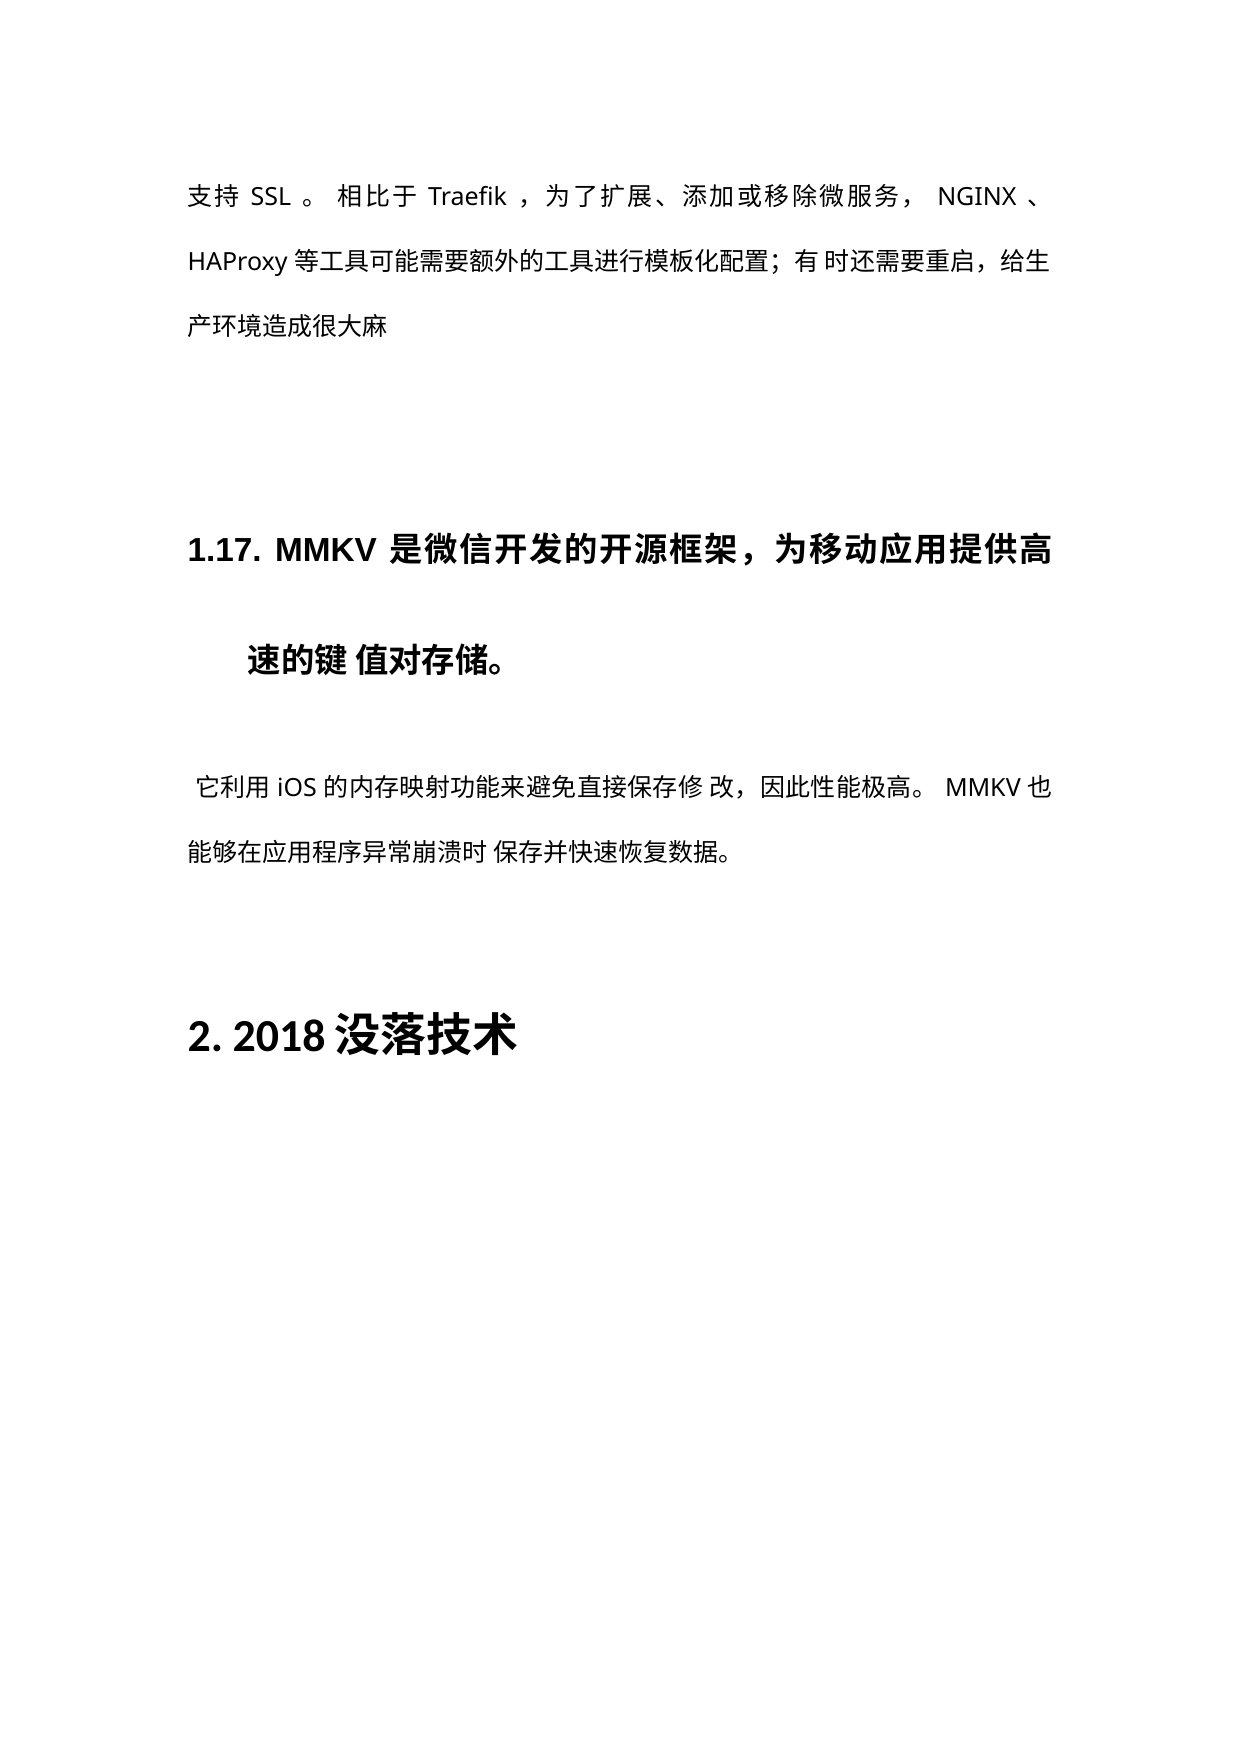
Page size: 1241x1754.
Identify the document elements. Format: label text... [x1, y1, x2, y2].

subtitle MMKV 是微信开发的开源框架，为移动应用提供高速的键 值对存储。 [187, 514, 1053, 691]
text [187, 162, 1053, 357]
subtitle 2018没落技术 [187, 983, 1053, 1081]
text 它利用 iOS 的内存映射功能来避免直接保存修 改，因此性能极高。 MMKV 也能够在应用程序异常崩溃时 保存并快速恢复数据。 [187, 753, 1053, 883]
